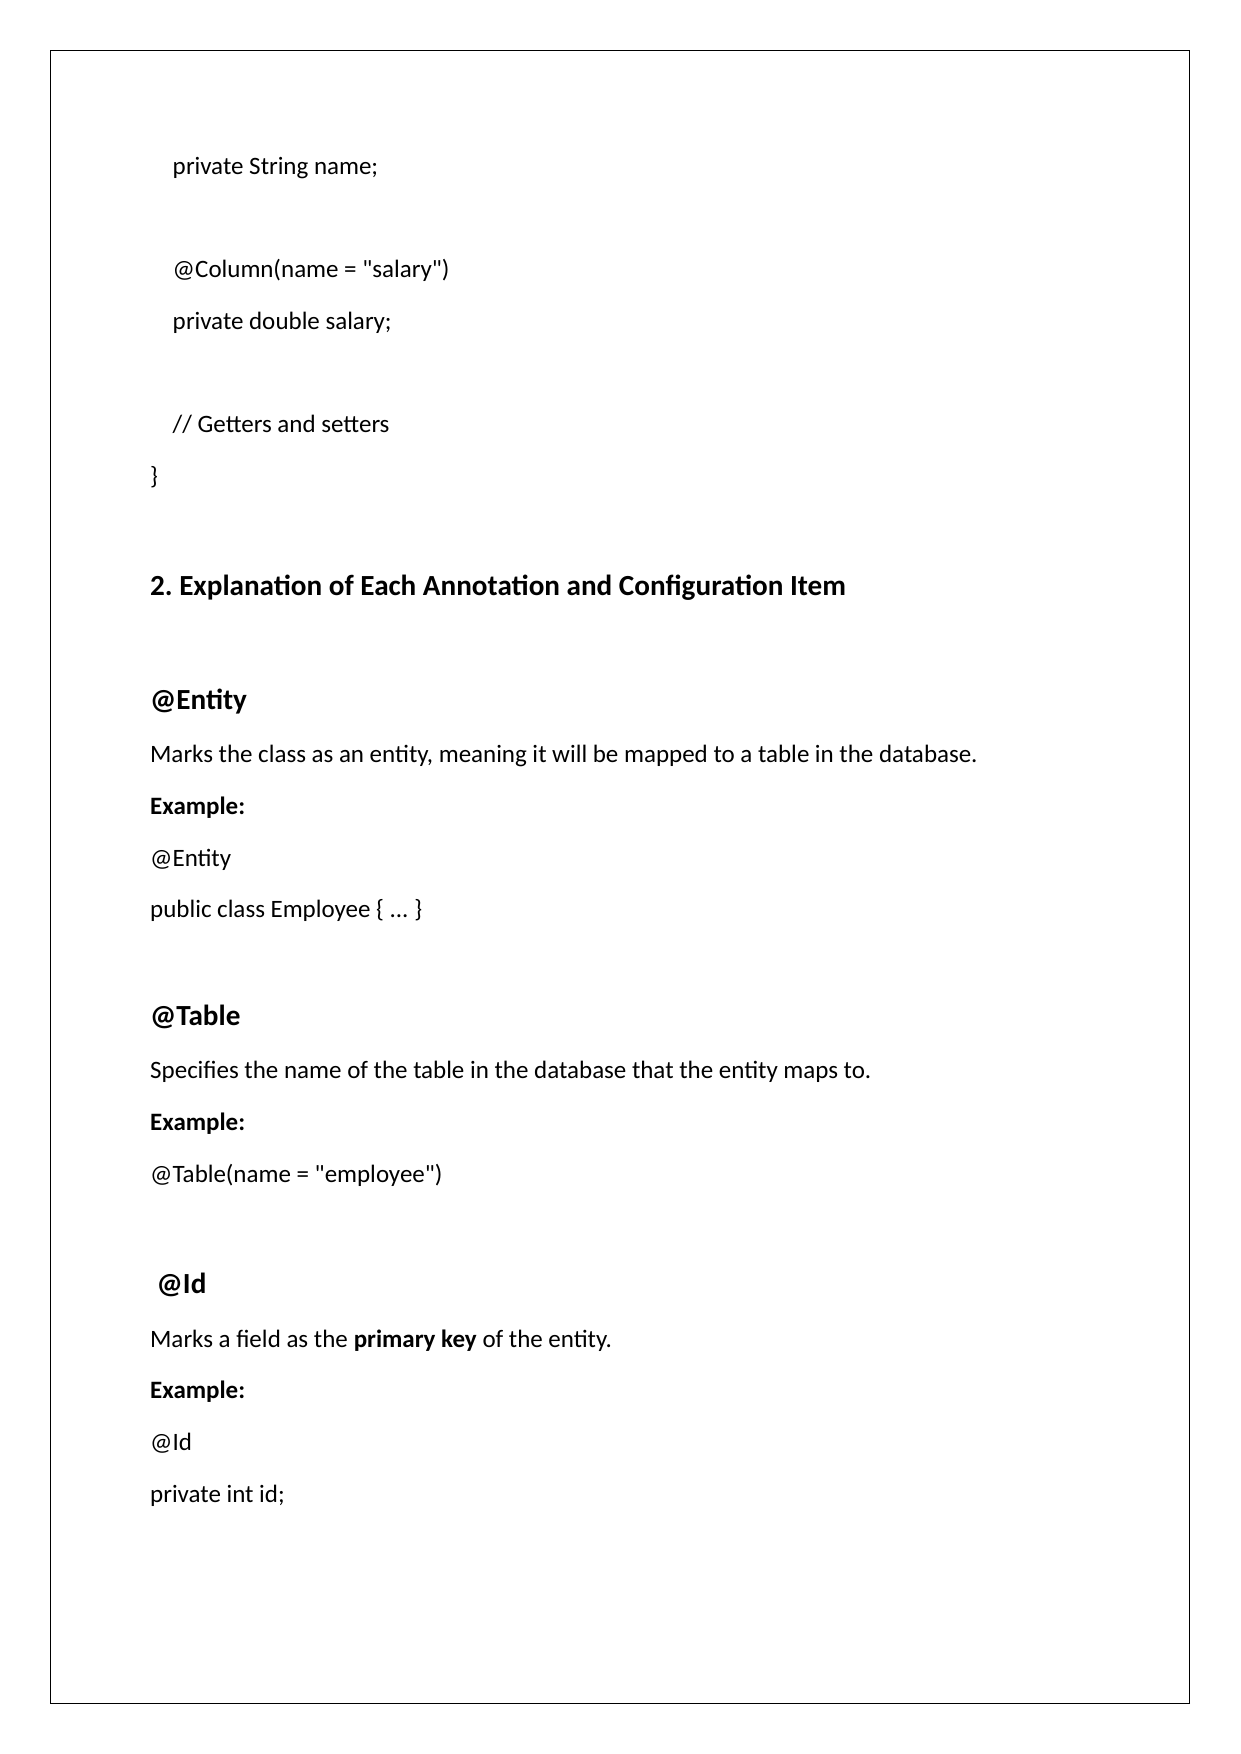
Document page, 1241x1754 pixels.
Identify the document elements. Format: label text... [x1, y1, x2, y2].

text private double salary; [150, 305, 1090, 336]
text Marks the class as an entity, meaning it will be mapped to a table in the database. [150, 738, 1090, 769]
text @Entity [150, 842, 1090, 872]
text Example: [150, 1374, 1090, 1405]
text Specifies the name of the table in the database that the entity maps to. [150, 1054, 1090, 1085]
text 2. Explanation of Each Annotation and Configuration Item [150, 567, 1090, 603]
text @Table(name = "employee") [150, 1158, 1090, 1188]
text public class Employee { ... } [150, 893, 1090, 924]
text @Table [150, 997, 1090, 1032]
text Marks a field as the primary key of the entity. [150, 1323, 1090, 1353]
text } [150, 460, 1090, 491]
text @Entity [150, 681, 1090, 717]
text private int id; [150, 1478, 1090, 1508]
text private String name; [150, 150, 1090, 181]
text @Column(name = "salary") [150, 253, 1090, 284]
text Example: [150, 1106, 1090, 1137]
text Example: [150, 790, 1090, 821]
text @Id [150, 1265, 1090, 1301]
text @Id [150, 1426, 1090, 1457]
text // Getters and setters [150, 408, 1090, 439]
